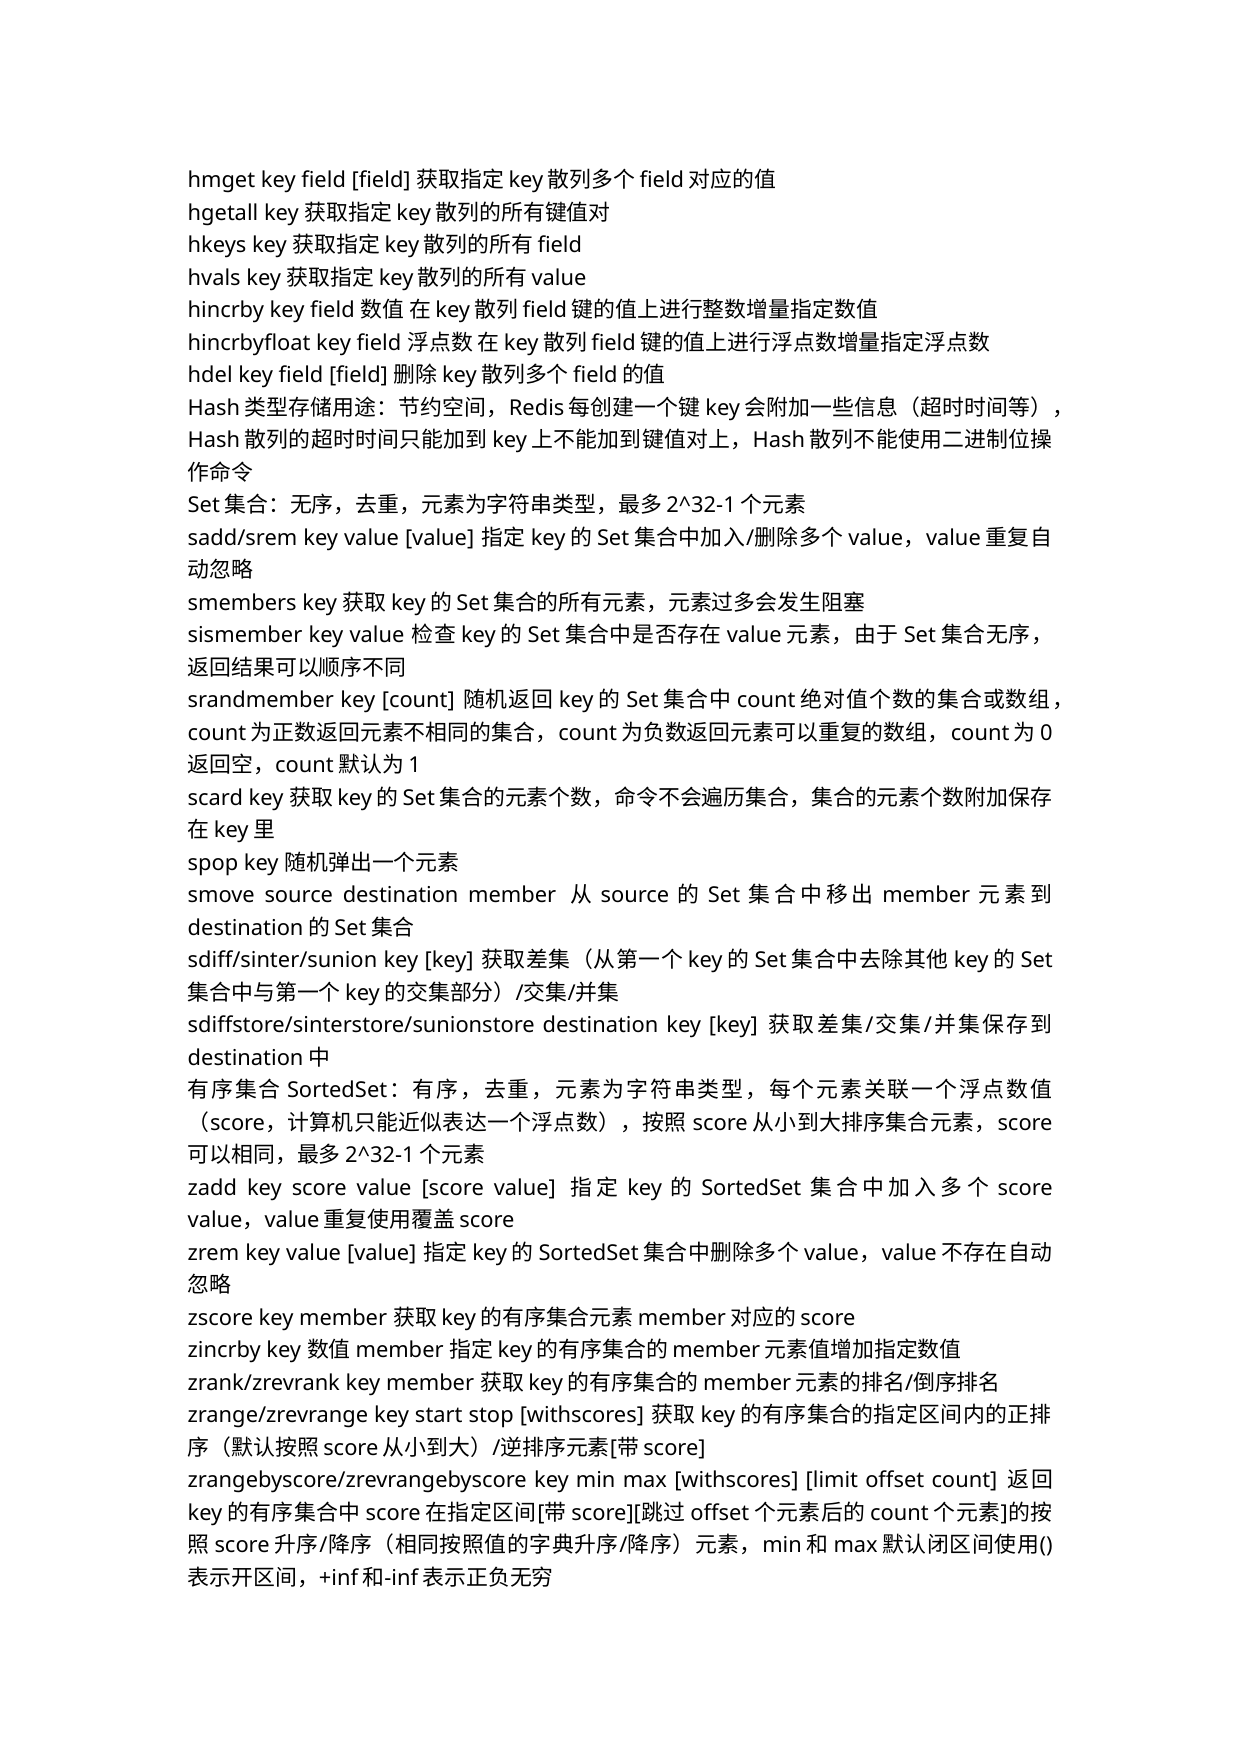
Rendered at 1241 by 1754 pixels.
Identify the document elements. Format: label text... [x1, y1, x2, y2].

text zscore key member 获取key的有序集合元素member对应的score [187, 1299, 1053, 1332]
text hgetall key 获取指定key散列的所有键值对 [187, 194, 1053, 227]
text srandmember key [count] 随机返回key的Set集合中count绝对值个数的集合或数组，count为正数返回元素不相同的集合，count为负数返回元素可以重复的数组，count为0返回空，count默认为1 [187, 682, 1053, 779]
text scard key 获取key的Set集合的元素个数，命令不会遍历集合，集合的元素个数附加保存在key里 [187, 779, 1053, 844]
text 有序集合SortedSet：有序，去重，元素为字符串类型，每个元素关联一个浮点数值（score，计算机只能近似表达一个浮点数），按照score从小到大排序集合元素，score可以相同，最多2^32-1个元素 [187, 1072, 1053, 1169]
text sadd/srem key value [value] 指定key的Set集合中加入/删除多个value，value重复自动忽略 [187, 519, 1053, 584]
text zrangebyscore/zrevrangebyscore key min max [withscores] [limit offset count] 返回key的有序集合中score在指定区间[带score][跳过offset个元素后的count个元素]的按照score升序/降序（相同按照值的字典升序/降序）元素，min和max默认闭区间使用()表示开区间，+inf和-inf表示正负无穷 [187, 1462, 1053, 1592]
text hincrby key field 数值 在key散列field键的值上进行整数增量指定数值 [187, 292, 1053, 324]
text spop key 随机弹出一个元素 [187, 844, 1053, 877]
text hvals key 获取指定key散列的所有value [187, 259, 1053, 292]
text smove source destination member 从source的Set集合中移出member元素到destination的Set集合 [187, 877, 1053, 942]
text hdel key field [field] 删除key散列多个field的值 [187, 357, 1053, 389]
text sismember key value 检查key的Set集合中是否存在value元素，由于Set集合无序，返回结果可以顺序不同 [187, 617, 1053, 682]
text sdiffstore/sinterstore/sunionstore destination key [key] 获取差集/交集/并集保存到destination中 [187, 1007, 1053, 1072]
text zrange/zrevrange key start stop [withscores] 获取key的有序集合的指定区间内的正排序（默认按照score从小到大）/逆排序元素[带score] [187, 1397, 1053, 1462]
text zadd key score value [score value] 指定key的SortedSet集合中加入多个score value，value重复使用覆盖score [187, 1169, 1053, 1234]
text hkeys key 获取指定key散列的所有field [187, 227, 1053, 259]
text sdiff/sinter/sunion key [key] 获取差集（从第一个key的Set集合中去除其他key的Set集合中与第一个key的交集部分）/交集/并集 [187, 942, 1053, 1007]
text Hash类型存储用途：节约空间，Redis每创建一个键key会附加一些信息（超时时间等），Hash散列的超时时间只能加到key上不能加到键值对上，Hash散列不能使用二进制位操作命令 [187, 389, 1053, 487]
text zrank/zrevrank key member 获取key的有序集合的member元素的排名/倒序排名 [187, 1364, 1053, 1397]
text smembers key 获取key的Set集合的所有元素，元素过多会发生阻塞 [187, 584, 1053, 617]
text hincrbyfloat key field 浮点数 在key散列field键的值上进行浮点数增量指定浮点数 [187, 324, 1053, 357]
text zrem key value [value] 指定key的SortedSet集合中删除多个value，value不存在自动忽略 [187, 1234, 1053, 1299]
text Set集合：无序，去重，元素为字符串类型，最多2^32-1个元素 [187, 487, 1053, 519]
text zincrby key 数值 member 指定key的有序集合的member元素值增加指定数值 [187, 1332, 1053, 1364]
text hmget key field [field] 获取指定key散列多个field对应的值 [187, 162, 1053, 194]
